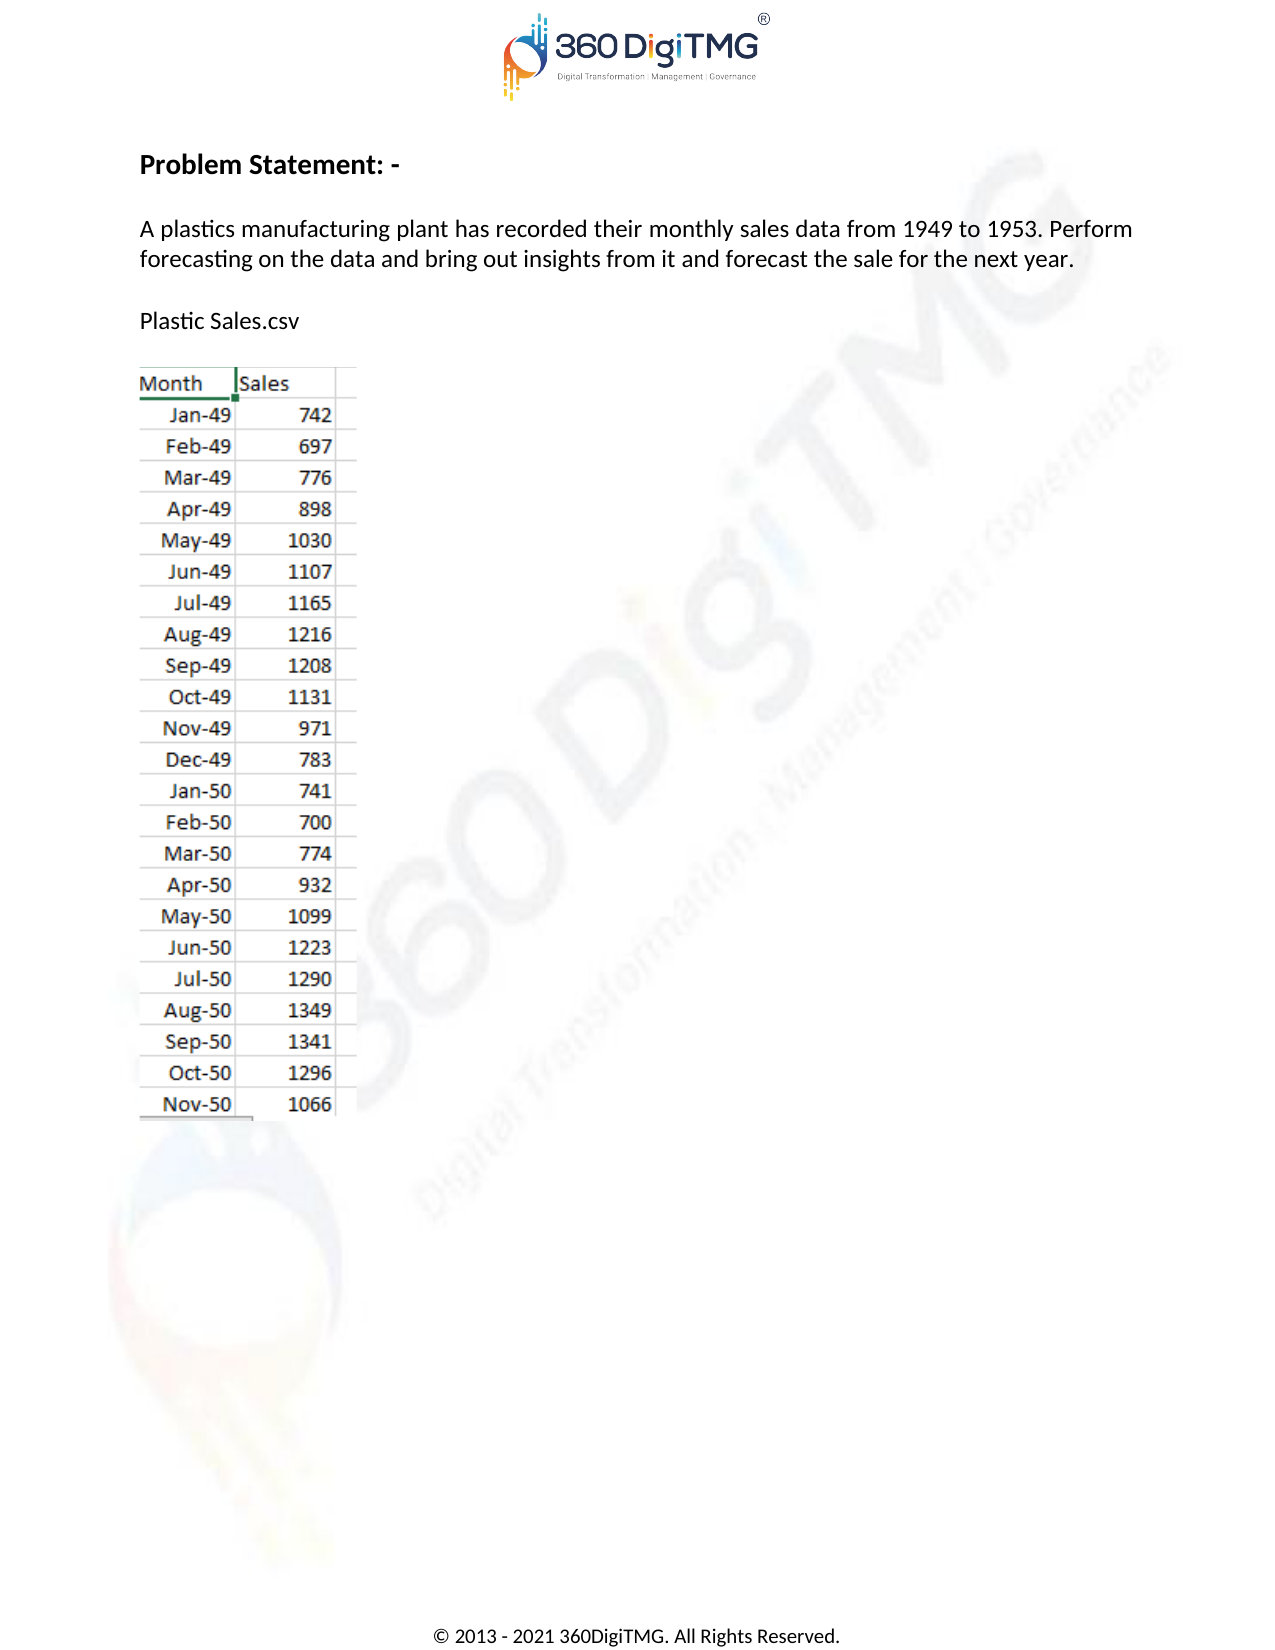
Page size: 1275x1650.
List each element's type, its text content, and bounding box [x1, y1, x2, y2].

picture [107, 146, 1183, 1579]
text Problem Statement: - [139, 146, 1133, 181]
text Plastic Sales.csv [139, 305, 1133, 336]
text A plastics manufacturing plant has recorded their monthly sales data from 1949 to 1953. Perform forecasting on the data and bring out insights from it and forecast the sale for the next year. [139, 213, 1133, 274]
picture [499, 8, 774, 106]
